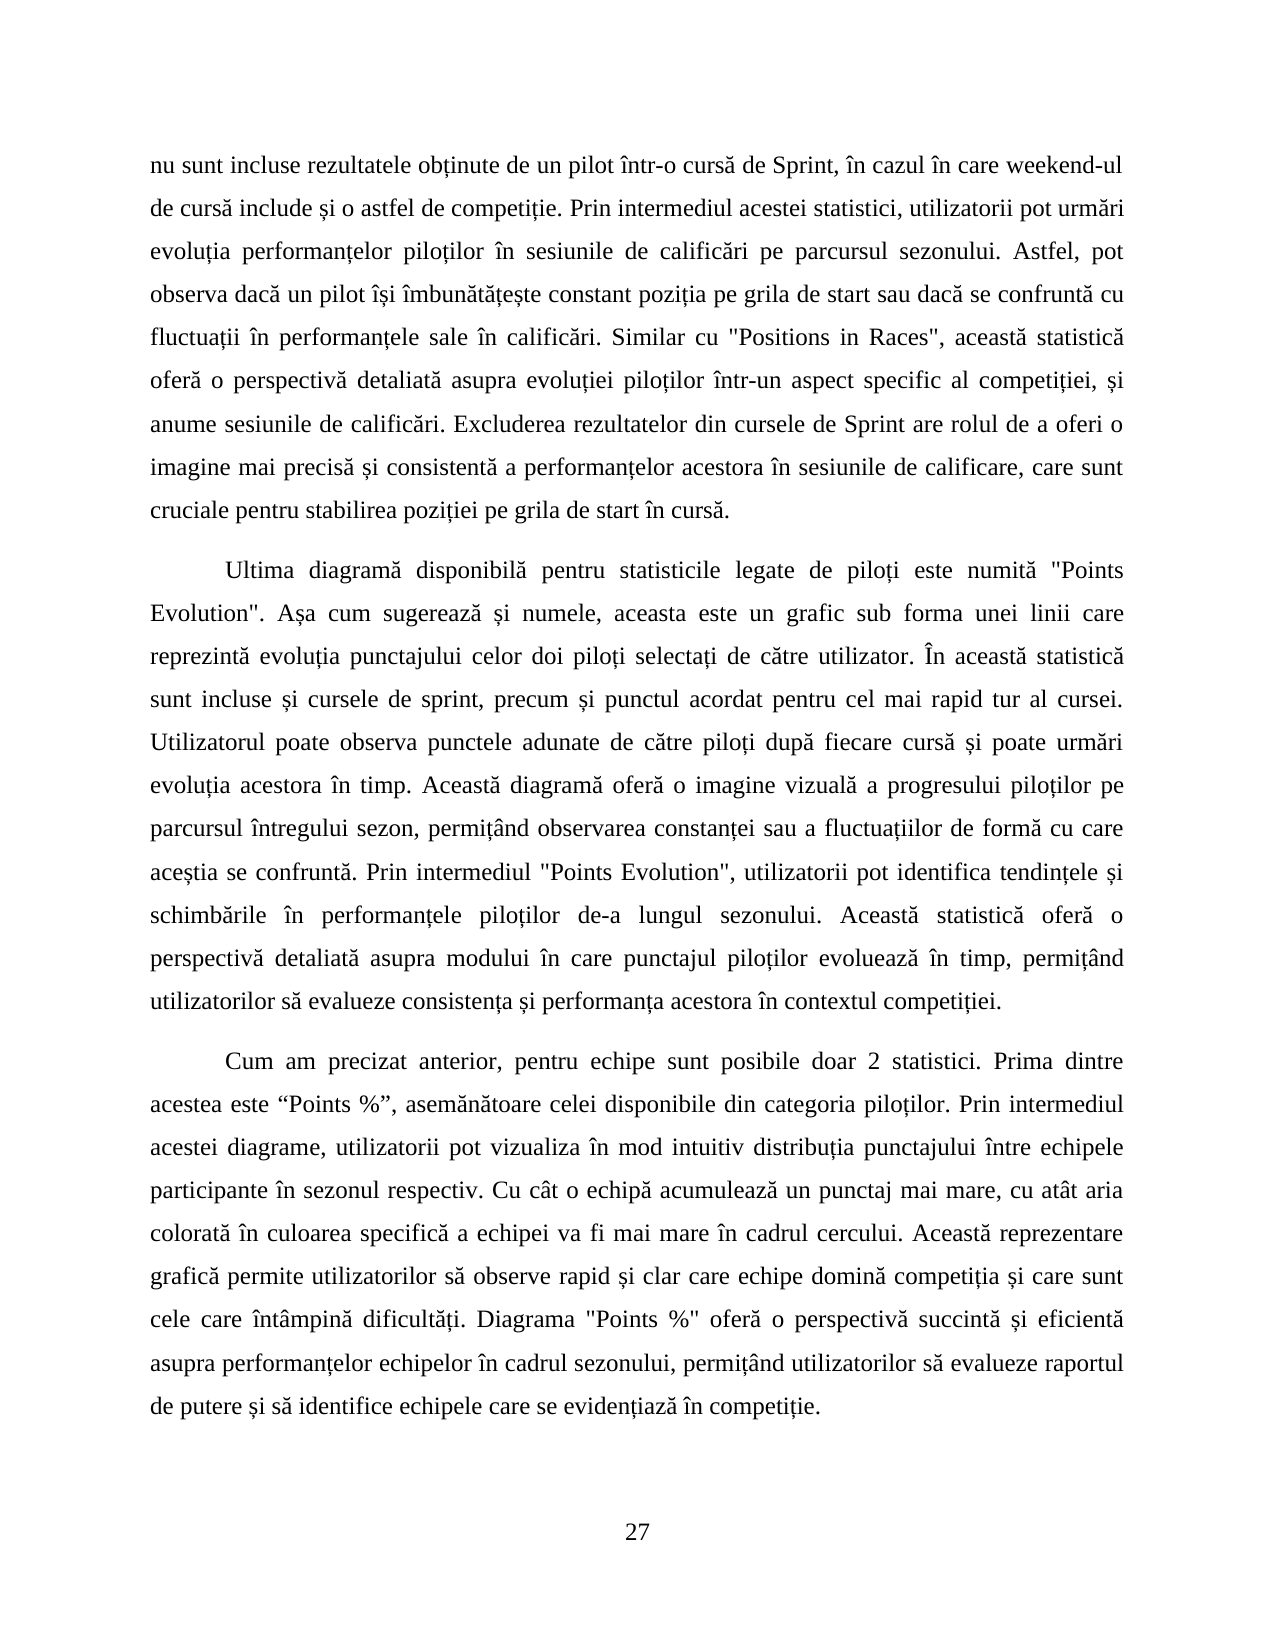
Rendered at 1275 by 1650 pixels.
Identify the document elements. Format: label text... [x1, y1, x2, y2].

text Ultima diagramă disponibilă pentru statisticile legate de piloți este numită "Points Evolution". Așa cum sugerează și numele, aceasta este un grafic sub forma unei linii care reprezintă evoluția punctajului celor doi piloți selectați de către utilizator. În această statistică sunt incluse și cursele de sprint, precum și punctul acordat pentru cel mai rapid tur al cursei. Utilizatorul poate observa punctele adunate de către piloți după fiecare cursă și poate urmări evoluția acestora în timp. Această diagramă oferă o imagine vizuală a progresului piloților pe parcursul întregului sezon, permițând observarea constanței sau a fluctuațiilor de formă cu care aceștia se confruntă. Prin intermediul "Points Evolution", utilizatorii pot identifica tendințele și schimbările în performanțele piloților de-a lungul sezonului. Această statistică oferă o perspectivă detaliată asupra modului în care punctajul piloților evoluează în timp, permițând utilizatorilor să evalueze consistența și performanța acestora în contextul competiției. [150, 555, 1125, 1015]
text Cum am precizat anterior, pentru echipe sunt posibile doar 2 statistici. Prima dintre acestea este “Points %”, asemănătoare celei disponibile din categoria piloților. Prin intermediul acestei diagrame, utilizatorii pot vizualiza în mod intuitiv distribuția punctajului între echipele participante în sezonul respectiv. Cu cât o echipă acumulează un punctaj mai mare, cu atât aria colorată în culoarea specifică a echipei va fi mai mare în cadrul cercului. Această reprezentare grafică permite utilizatorilor să observe rapid și clar care echipe domină competiția și care sunt cele care întâmpină dificultăți. Diagrama "Points %" oferă o perspectivă succintă și eficientă asupra performanțelor echipelor în cadrul sezonului, permițând utilizatorilor să evalueze raportul de putere și să identifice echipele care se evidențiază în competiție. [150, 1046, 1125, 1419]
